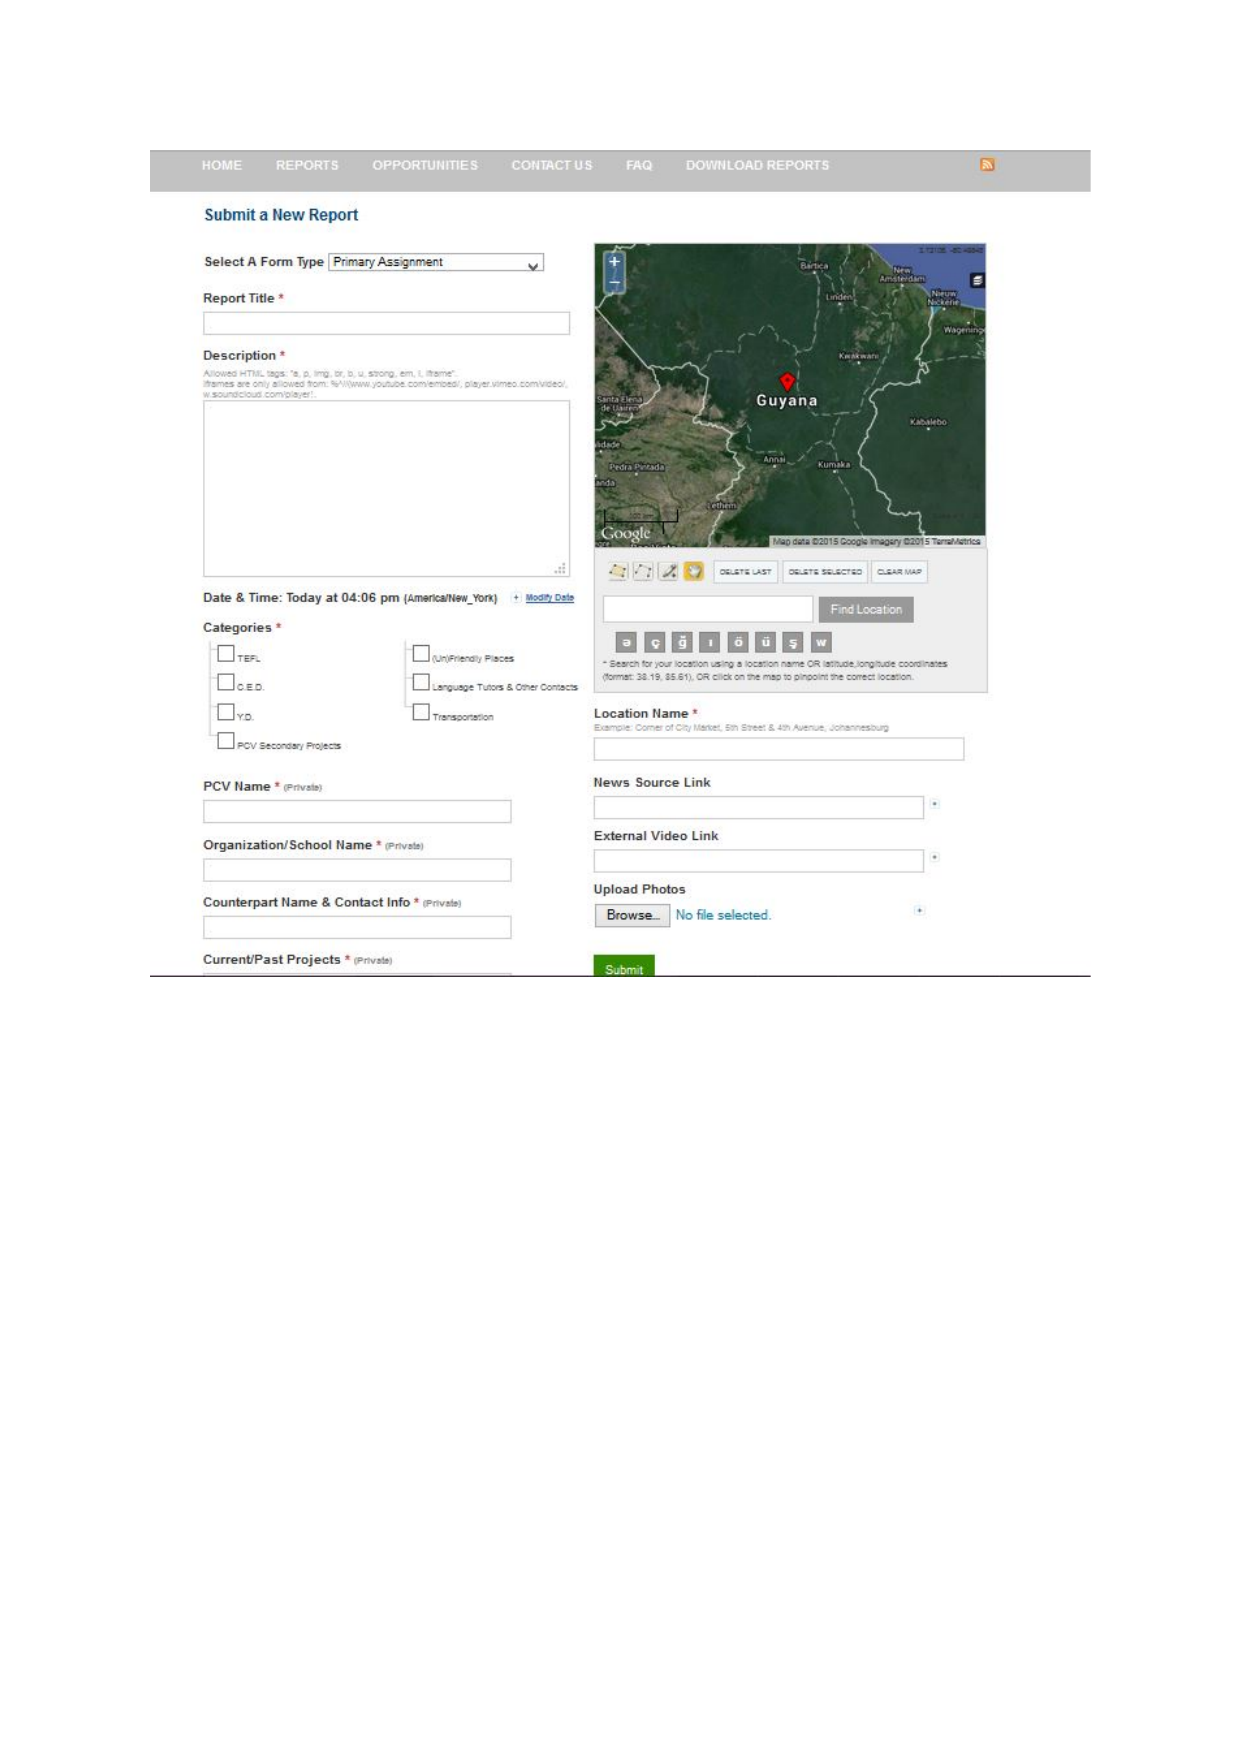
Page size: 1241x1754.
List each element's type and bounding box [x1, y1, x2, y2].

picture [150, 150, 1091, 977]
